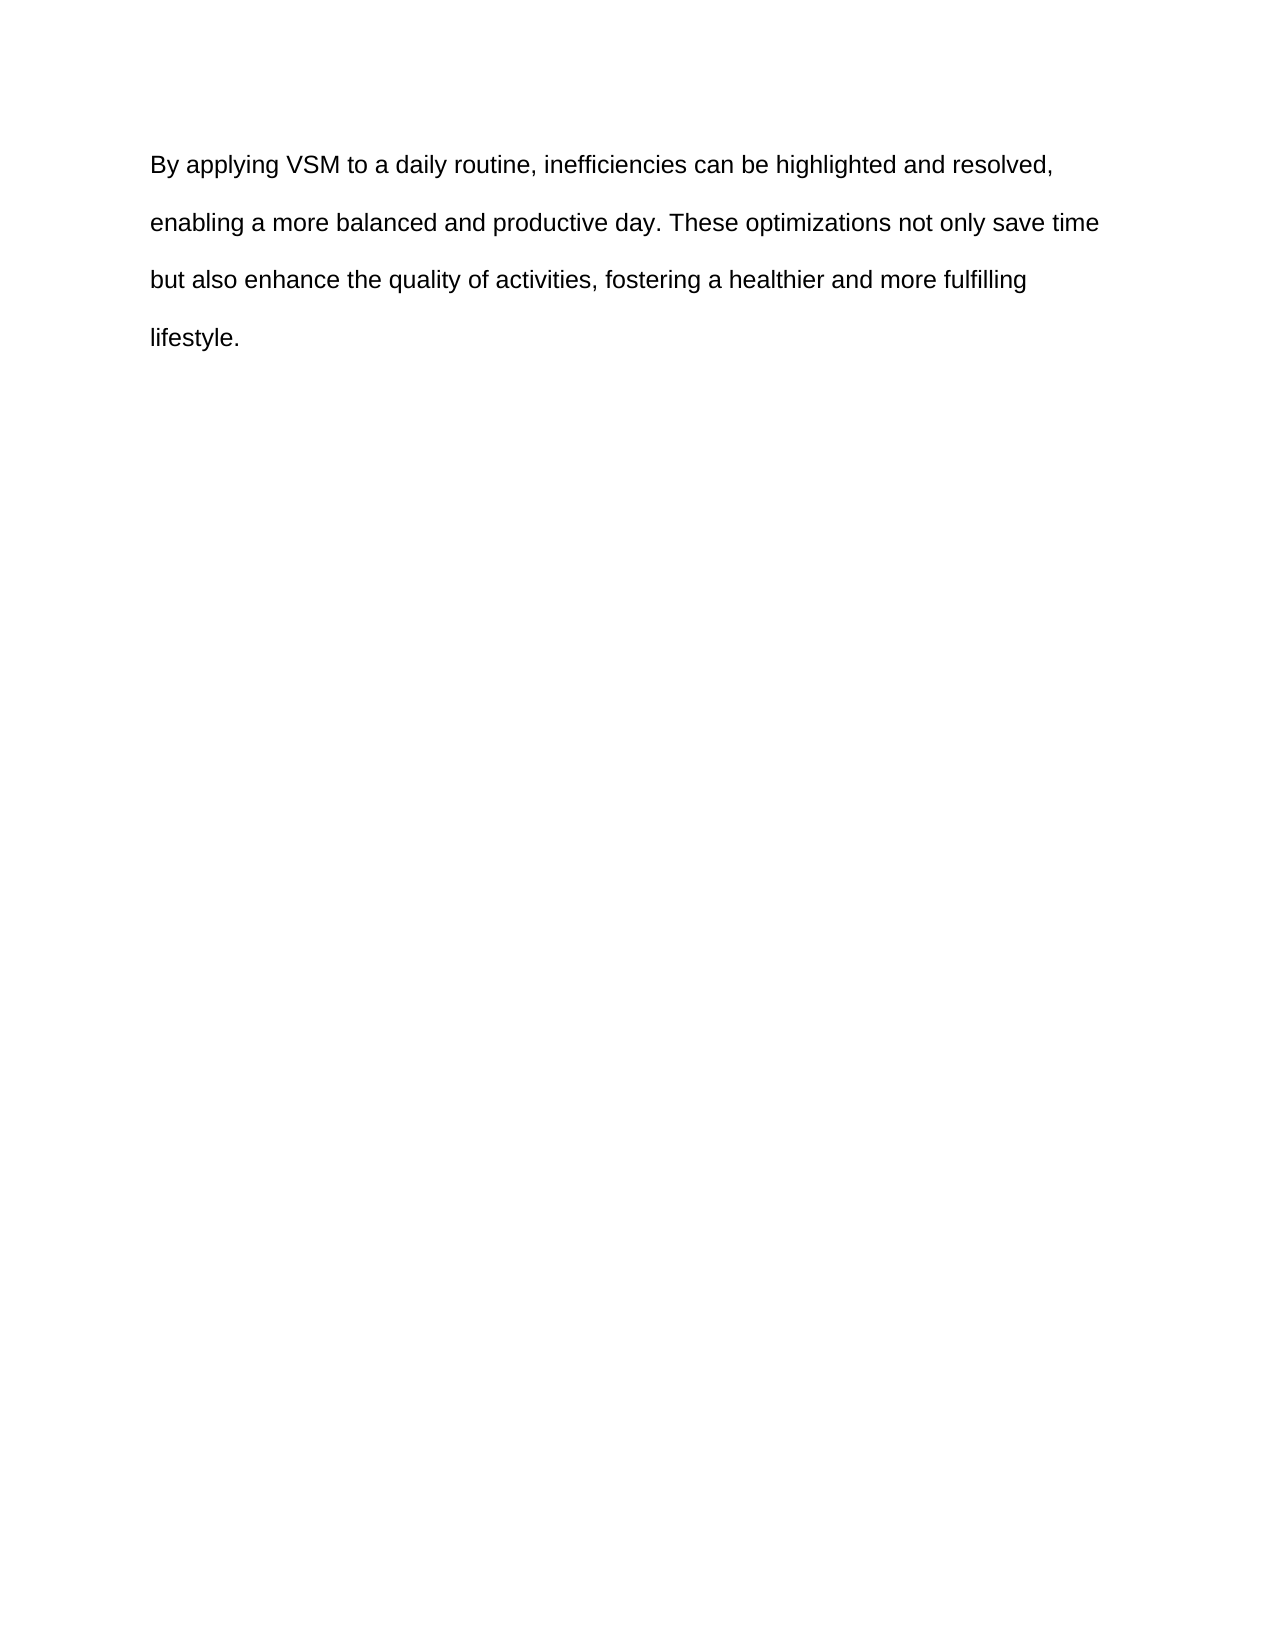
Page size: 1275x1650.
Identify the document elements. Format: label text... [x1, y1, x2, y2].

text By applying VSM to a daily routine, inefficiencies can be highlighted and resolved, enabling a more balanced and productive day. These optimizations not only save time but also enhance the quality of activities, fostering a healthier and more fulfilling lifestyle. [150, 150, 1125, 351]
